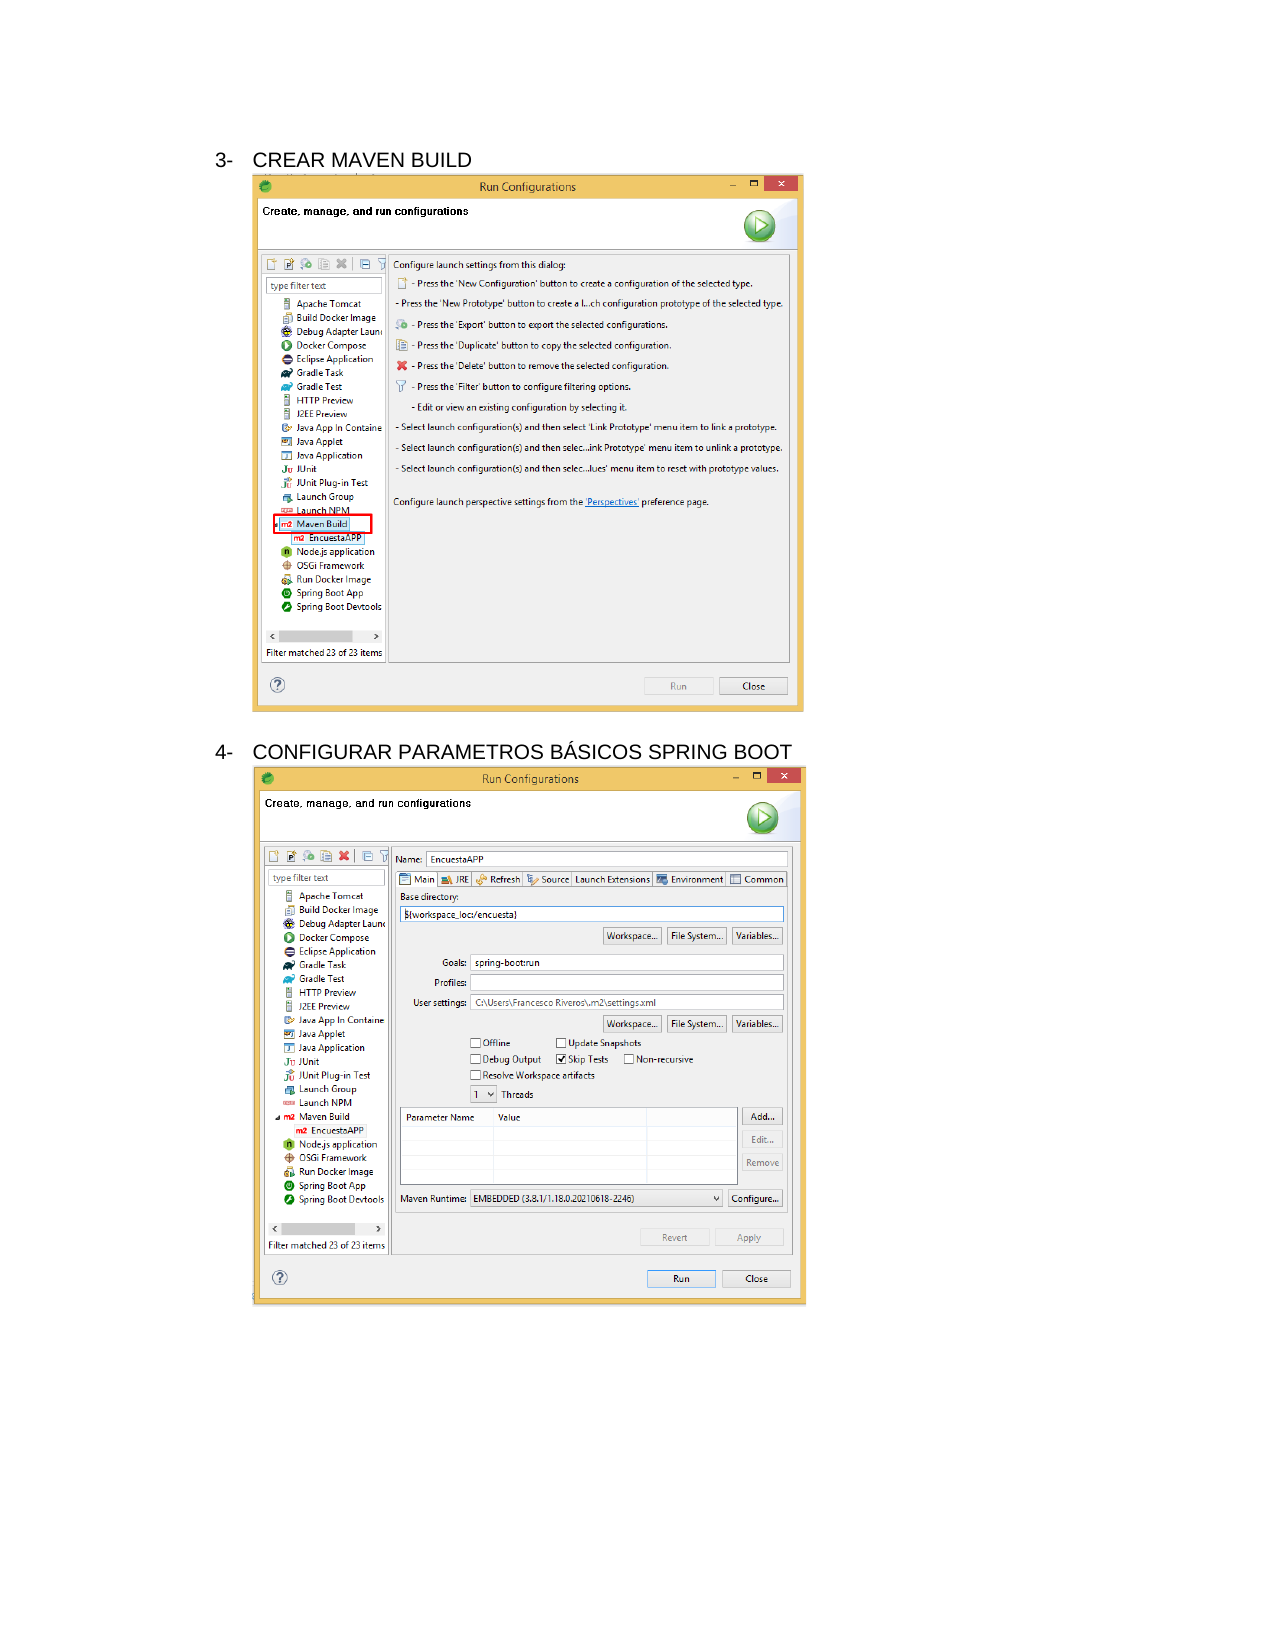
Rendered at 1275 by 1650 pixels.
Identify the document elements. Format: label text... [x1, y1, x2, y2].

picture [252, 765, 807, 1307]
list CONFIGURAR PARAMETROS BÁSICOS SPRING BOOT [215, 740, 1098, 764]
list CREAR MAVEN BUILD [215, 148, 1098, 172]
picture [252, 173, 804, 712]
